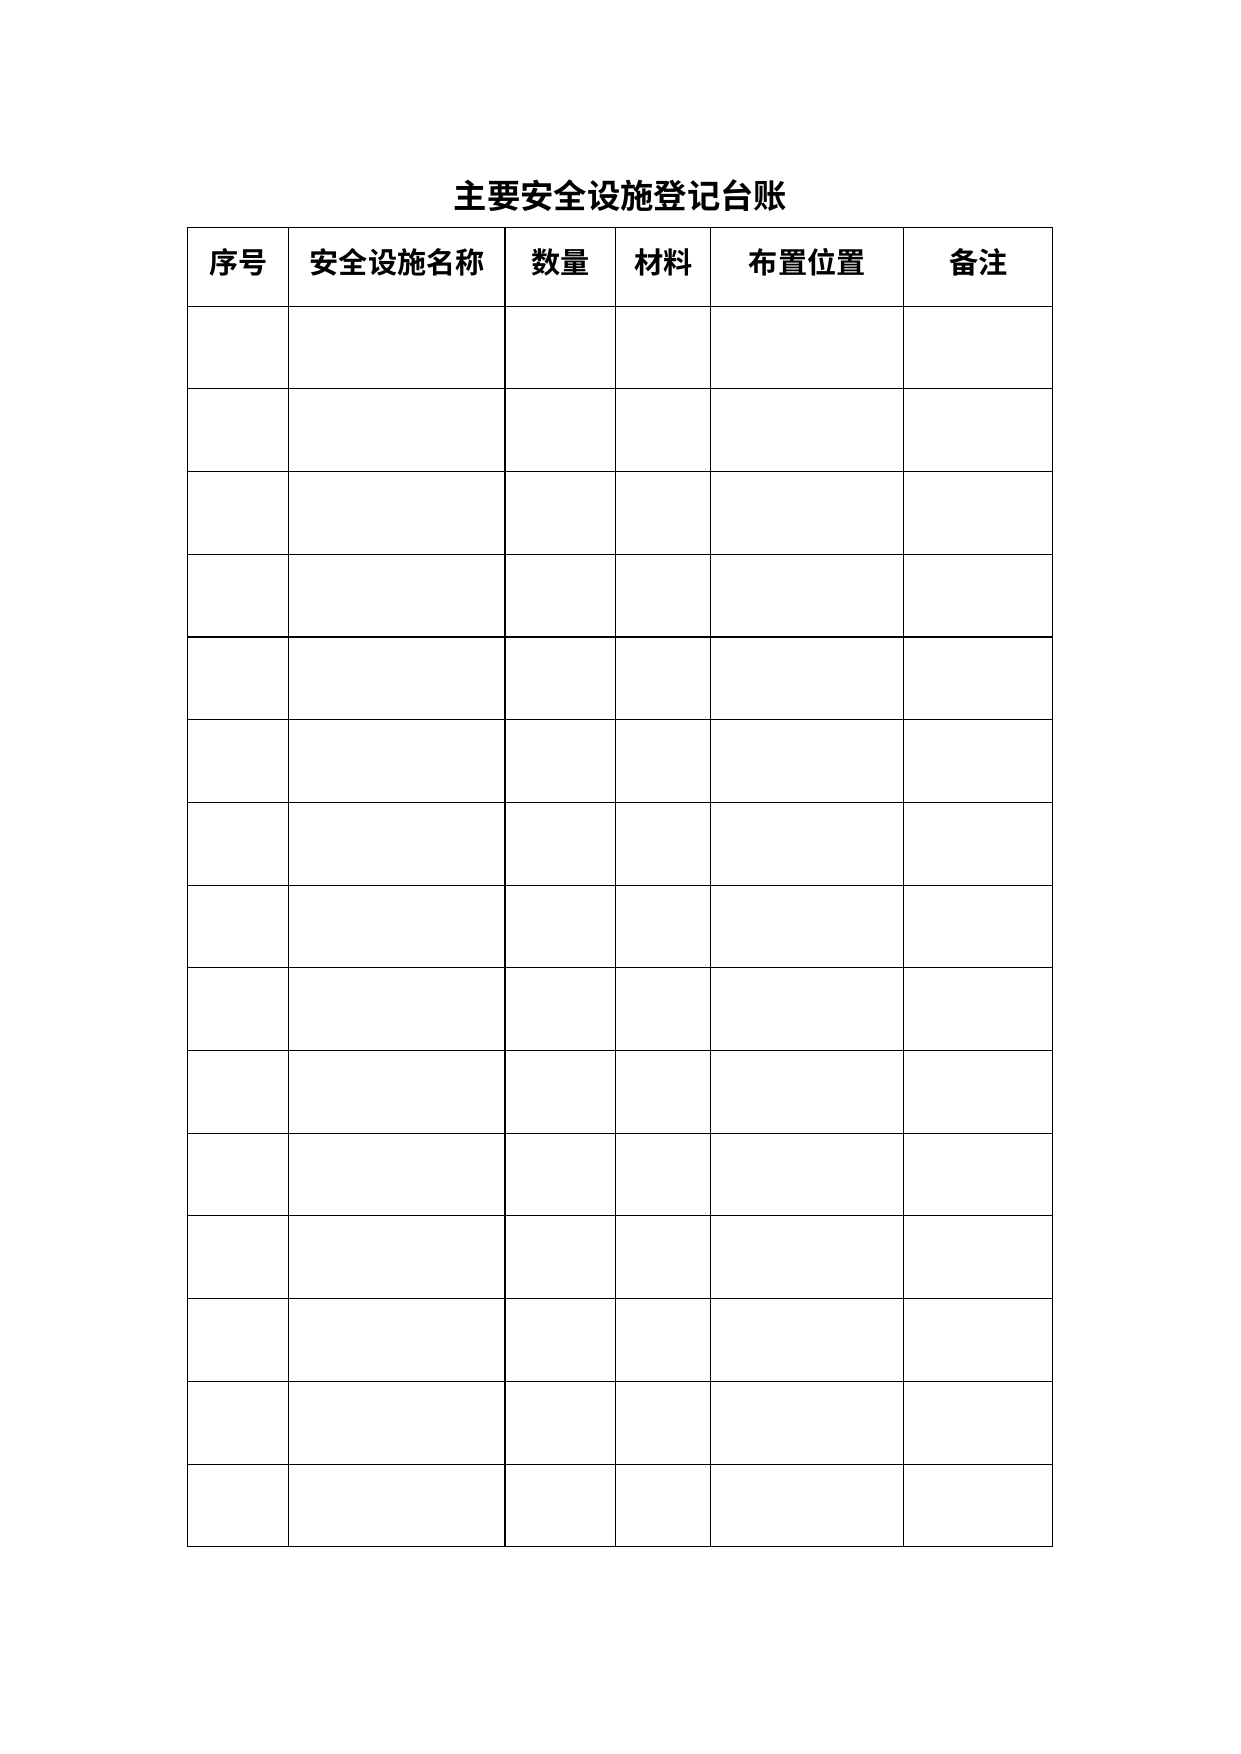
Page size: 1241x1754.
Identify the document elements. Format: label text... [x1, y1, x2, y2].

table_cell [506, 472, 615, 554]
table_cell [506, 886, 615, 967]
table_cell [711, 1382, 903, 1463]
table_cell [904, 638, 1052, 719]
table_cell [904, 389, 1052, 471]
table_cell [188, 638, 288, 719]
table_cell [188, 1134, 288, 1215]
table_cell [616, 968, 710, 1050]
table_cell [711, 720, 903, 802]
table_cell [188, 803, 288, 884]
table_cell [289, 307, 504, 388]
table_cell [616, 638, 710, 719]
table_cell [506, 968, 615, 1050]
table_cell [289, 638, 504, 719]
table_cell [616, 307, 710, 388]
table_cell [188, 1051, 288, 1133]
table_cell [616, 1299, 710, 1381]
table_cell [904, 1382, 1052, 1463]
table_cell [289, 1134, 504, 1215]
table_cell [711, 1134, 903, 1215]
table_header 安全设施名称 [289, 228, 504, 306]
table_cell [904, 968, 1052, 1050]
text 主要安全设施登记台账 [187, 162, 1053, 227]
table_cell [188, 307, 288, 388]
table_cell [711, 307, 903, 388]
table_cell [506, 1299, 615, 1381]
table_cell [289, 1465, 504, 1546]
table_cell [616, 1216, 710, 1298]
table_cell [904, 720, 1052, 802]
table_cell [616, 555, 710, 636]
table_cell [289, 886, 504, 967]
table_cell [188, 968, 288, 1050]
table_cell [904, 886, 1052, 967]
table_cell [711, 968, 903, 1050]
table_cell [188, 389, 288, 471]
table_cell [506, 638, 615, 719]
table_cell [506, 803, 615, 884]
table_header 布置位置 [711, 228, 903, 306]
table_cell [289, 555, 504, 636]
table_cell [711, 886, 903, 967]
table_cell [711, 1216, 903, 1298]
table_cell [506, 1134, 615, 1215]
table_cell [289, 720, 504, 802]
table_cell [904, 1465, 1052, 1546]
table_cell [616, 720, 710, 802]
table_header 材料 [616, 228, 710, 306]
table_cell [904, 1134, 1052, 1215]
table_cell [616, 472, 710, 554]
table_cell [904, 307, 1052, 388]
table_cell [616, 803, 710, 884]
table_cell [616, 1051, 710, 1133]
table_cell [506, 1465, 615, 1546]
table_cell [506, 720, 615, 802]
table_cell [506, 389, 615, 471]
table_cell [289, 1299, 504, 1381]
table_cell [506, 1216, 615, 1298]
table_cell [506, 307, 615, 388]
table_cell [188, 1465, 288, 1546]
table_cell [711, 555, 903, 636]
table_cell [711, 389, 903, 471]
table_cell [711, 1465, 903, 1546]
table_cell [506, 1382, 615, 1463]
table_cell [711, 803, 903, 884]
table_cell [711, 472, 903, 554]
table_cell [711, 638, 903, 719]
table_cell [904, 1051, 1052, 1133]
table_cell [188, 555, 288, 636]
table_cell [616, 1465, 710, 1546]
table_cell [616, 389, 710, 471]
table_cell [506, 1051, 615, 1133]
table_cell [904, 1299, 1052, 1381]
table_cell [616, 1134, 710, 1215]
table_cell [616, 1382, 710, 1463]
table_header 数量 [506, 228, 615, 306]
table_cell [188, 720, 288, 802]
table_cell [289, 803, 504, 884]
table_cell [506, 555, 615, 636]
table_cell [188, 886, 288, 967]
table_header 备注 [904, 228, 1052, 306]
table_cell [711, 1051, 903, 1133]
table_header 序号 [188, 228, 288, 306]
table_cell [904, 472, 1052, 554]
table_cell [289, 1216, 504, 1298]
table_cell [289, 472, 504, 554]
table_cell [289, 1382, 504, 1463]
table_cell [289, 1051, 504, 1133]
table_cell [904, 555, 1052, 636]
table_cell [188, 472, 288, 554]
table_cell [904, 1216, 1052, 1298]
table_cell [289, 968, 504, 1050]
table_cell [188, 1382, 288, 1463]
table_cell [616, 886, 710, 967]
table_cell [289, 389, 504, 471]
table_cell [904, 803, 1052, 884]
table_cell [188, 1216, 288, 1298]
table_cell [711, 1299, 903, 1381]
table_cell [188, 1299, 288, 1381]
